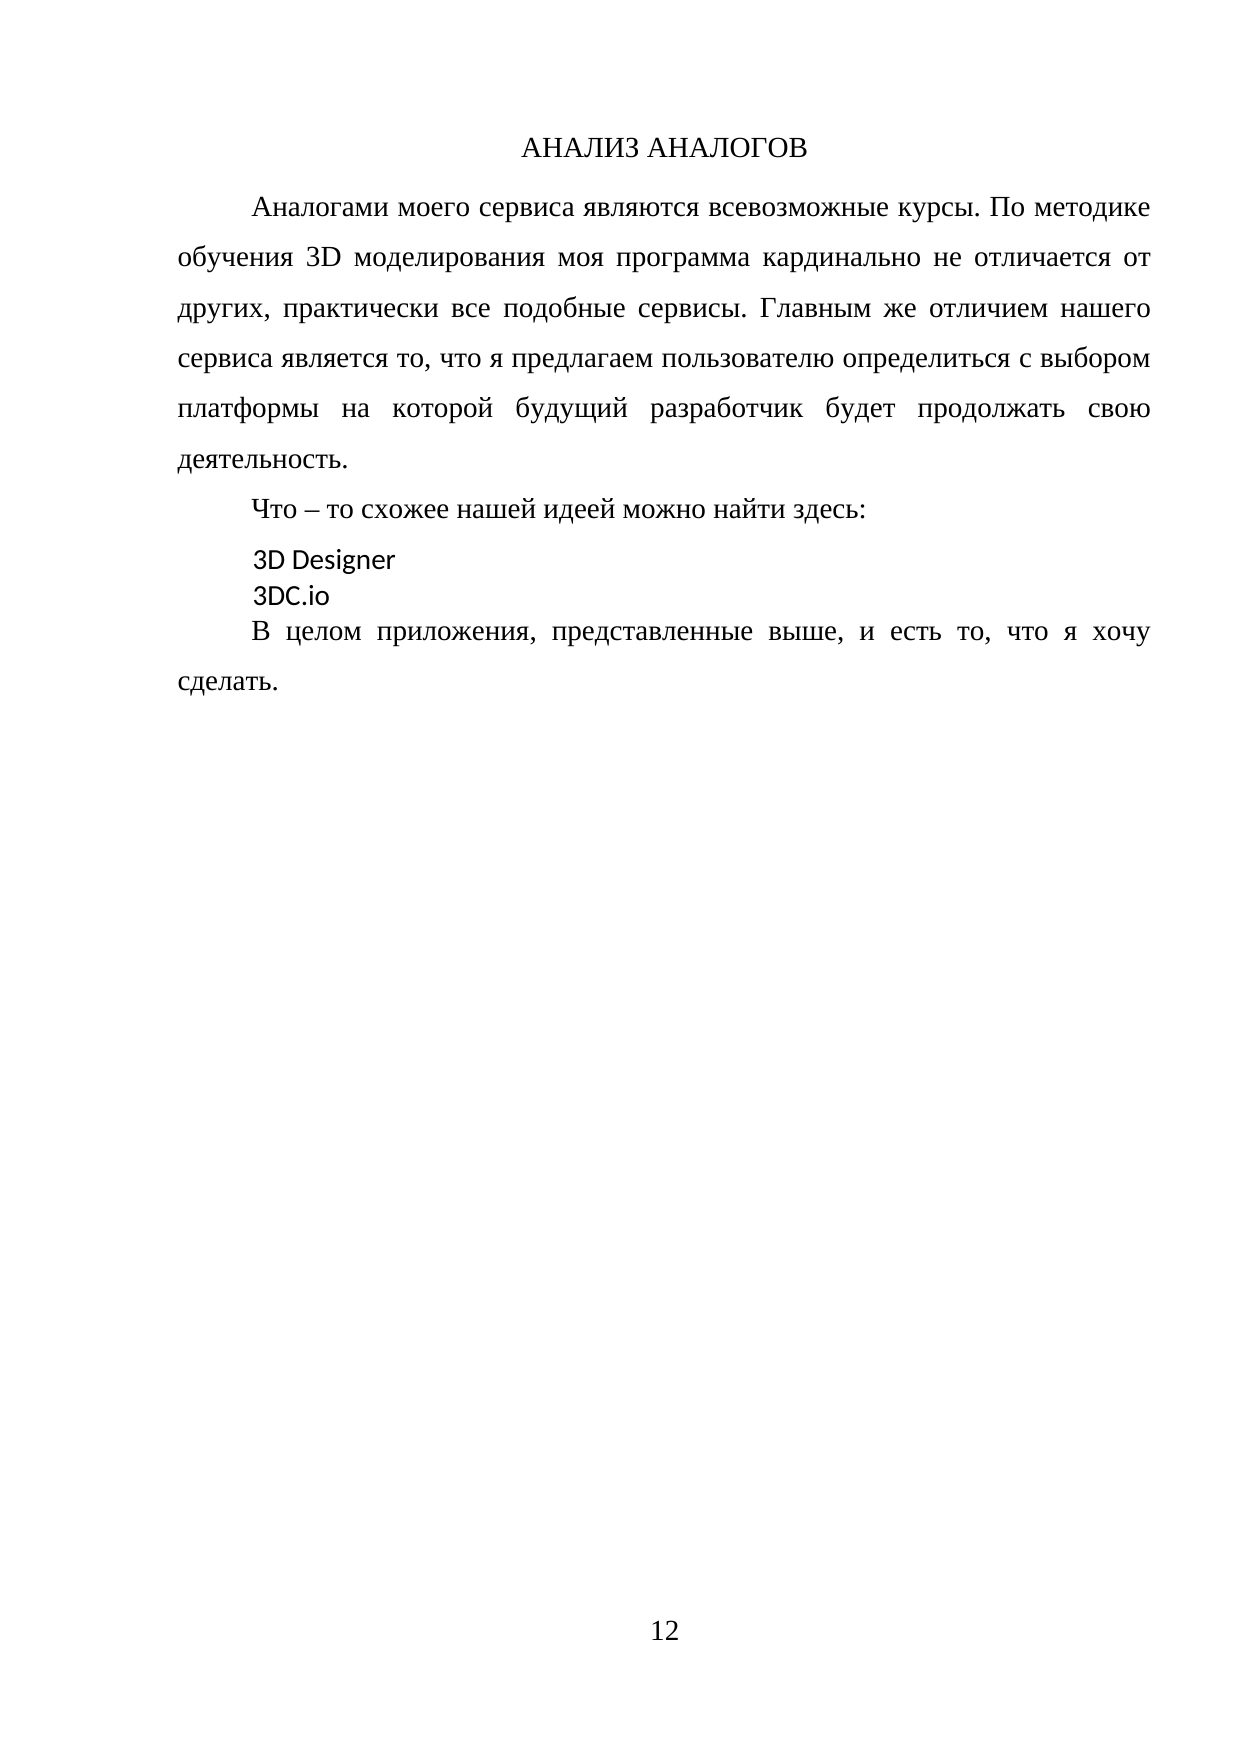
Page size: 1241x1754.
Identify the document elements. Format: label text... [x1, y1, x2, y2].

list 3DC.io [252, 577, 1152, 613]
text Анализ аналогов [177, 131, 1152, 164]
text Аналогами моего сервиса являются всевозможные курсы. По методике обучения 3D моделирования моя программа кардинально не отличается от других, практически все подобные сервисы. Главным же отличием нашего сервиса является то, что я предлагаем пользователю определиться с выбором платформы на которой будущий разработчик будет продолжать свою деятельность. [177, 189, 1152, 474]
text В целом приложения, представленные выше, и есть то, что я хочу сделать. [177, 613, 1152, 696]
list 3D Designer [252, 541, 1152, 577]
text Что – то схожее нашей идеей можно найти здесь: [177, 491, 1152, 524]
